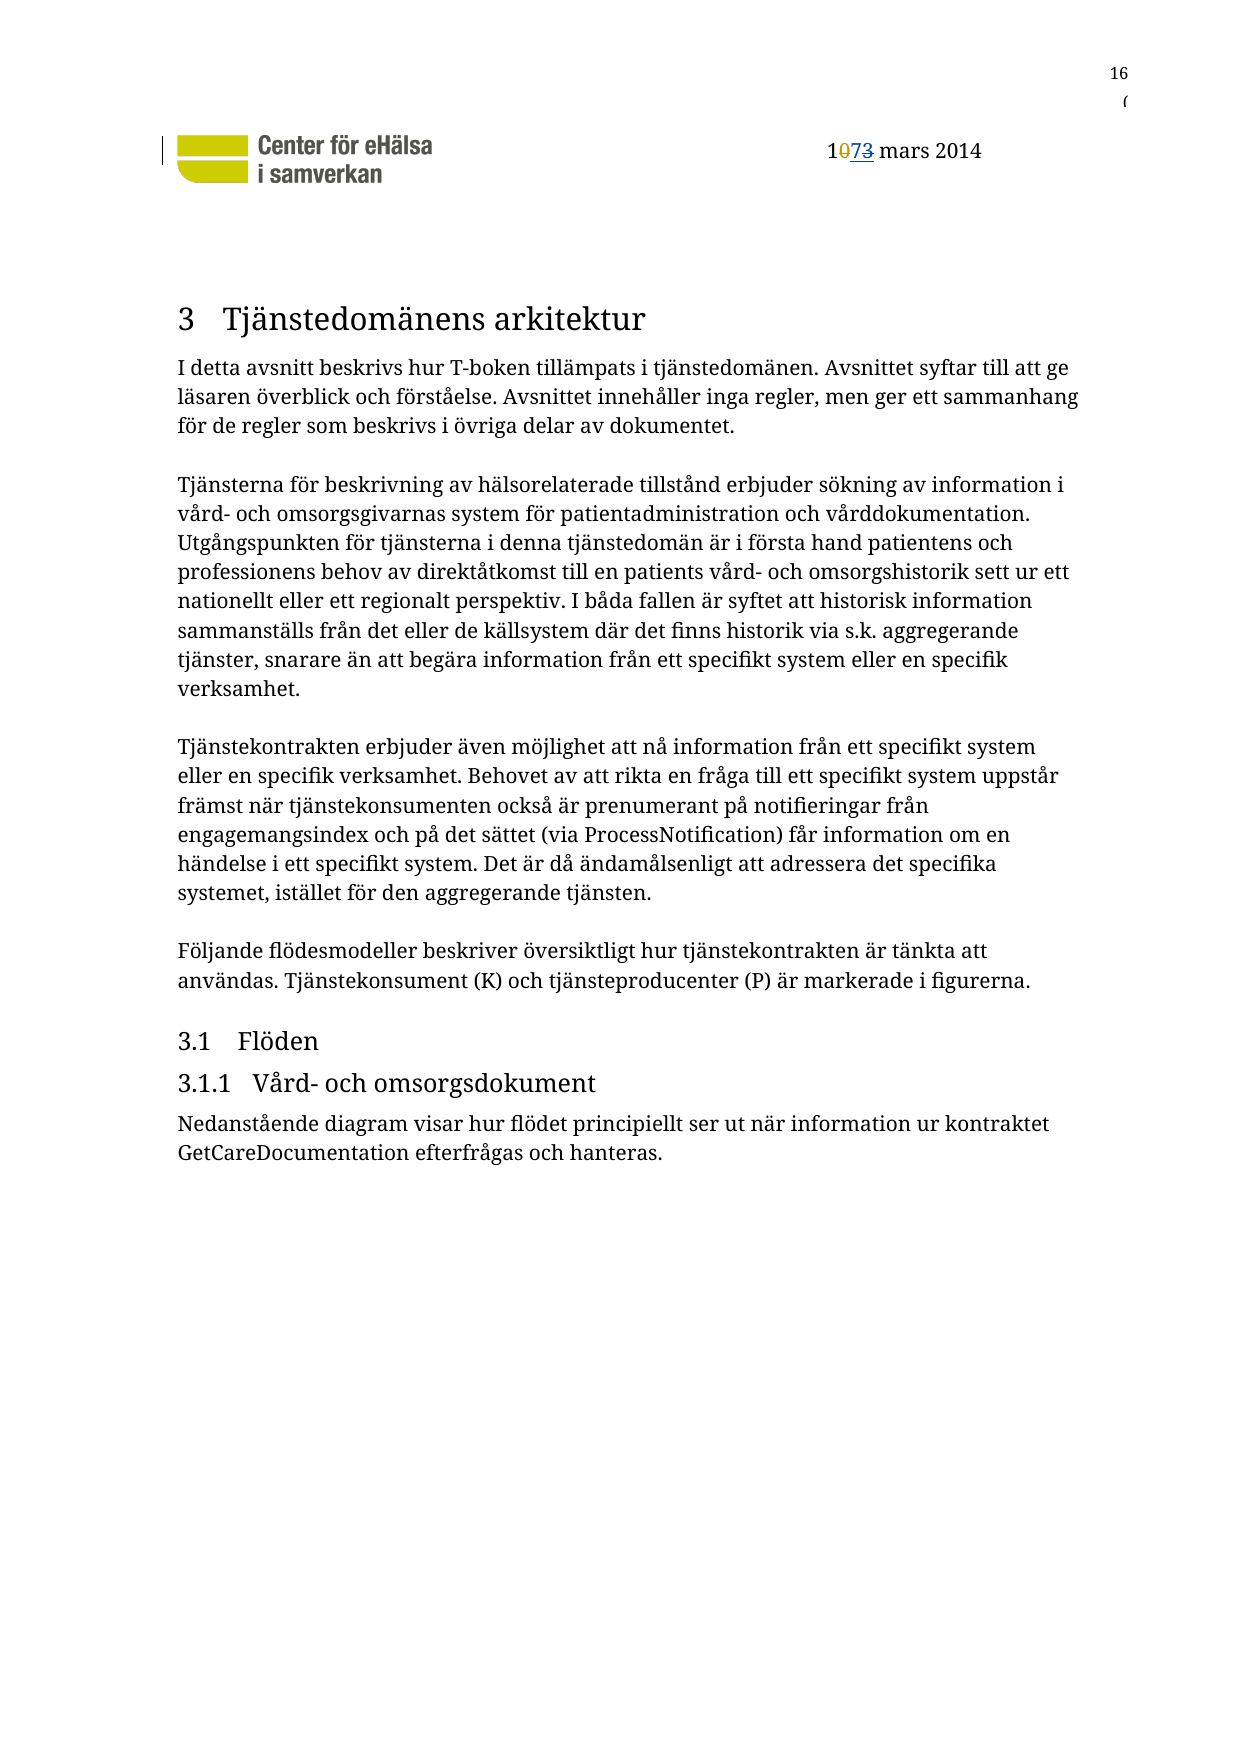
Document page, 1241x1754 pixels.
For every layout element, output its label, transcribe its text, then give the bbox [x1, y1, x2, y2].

picture [177, 135, 432, 183]
text Tjänsterna för beskrivning av hälsorelaterade tillstånd erbjuder sökning av information i vård- och omsorgsgivarnas system för patientadministration och vårddokumentation. Utgångspunkten för tjänsterna i denna tjänstedomän är i första hand patientens och professionens behov av direktåtkomst till en patients vård- och omsorgshistorik sett ur ett nationellt eller ett regionalt perspektiv. I båda fallen är syftet att historisk information sammanställs från det eller de källsystem där det finns historik via s.k. aggregerande tjänster, snarare än att begära information från ett specifikt system eller en specifik verksamhet. [177, 469, 1081, 702]
subtitle Flöden [177, 1023, 1081, 1057]
text Nedanstående diagram visar hur flödet principiellt ser ut när information ur kontraktet GetCareDocumentation efterfrågas och hanteras. [177, 1108, 1081, 1166]
text I detta avsnitt beskrivs hur T-boken tillämpats i tjänstedomänen. Avsnittet syftar till att ge läsaren överblick och förståelse. Avsnittet innehåller inga regler, men ger ett sammanhang för de regler som beskrivs i övriga delar av dokumentet. [177, 352, 1081, 440]
subtitle Tjänstedomänens arkitektur [177, 297, 1081, 340]
text Tjänstekontrakten erbjuder även möjlighet att nå information från ett specifikt system eller en specifik verksamhet. Behovet av att rikta en fråga till ett specifikt system uppstår främst när tjänstekonsumenten också är prenumerant på notifieringar från engagemangsindex och på det sättet (via ProcessNotification) får information om en händelse i ett specifikt system. Det är då ändamålsenligt att adressera det specifika systemet, istället för den aggregerande tjänsten. [177, 732, 1081, 907]
text Följande flödesmodeller beskriver översiktligt hur tjänstekontrakten är tänkta att användas. Tjänstekonsument (K) och tjänsteproducenter (P) är markerade i figurerna. [177, 936, 1081, 994]
subtitle Vård- och omsorgsdokument [177, 1066, 1081, 1100]
